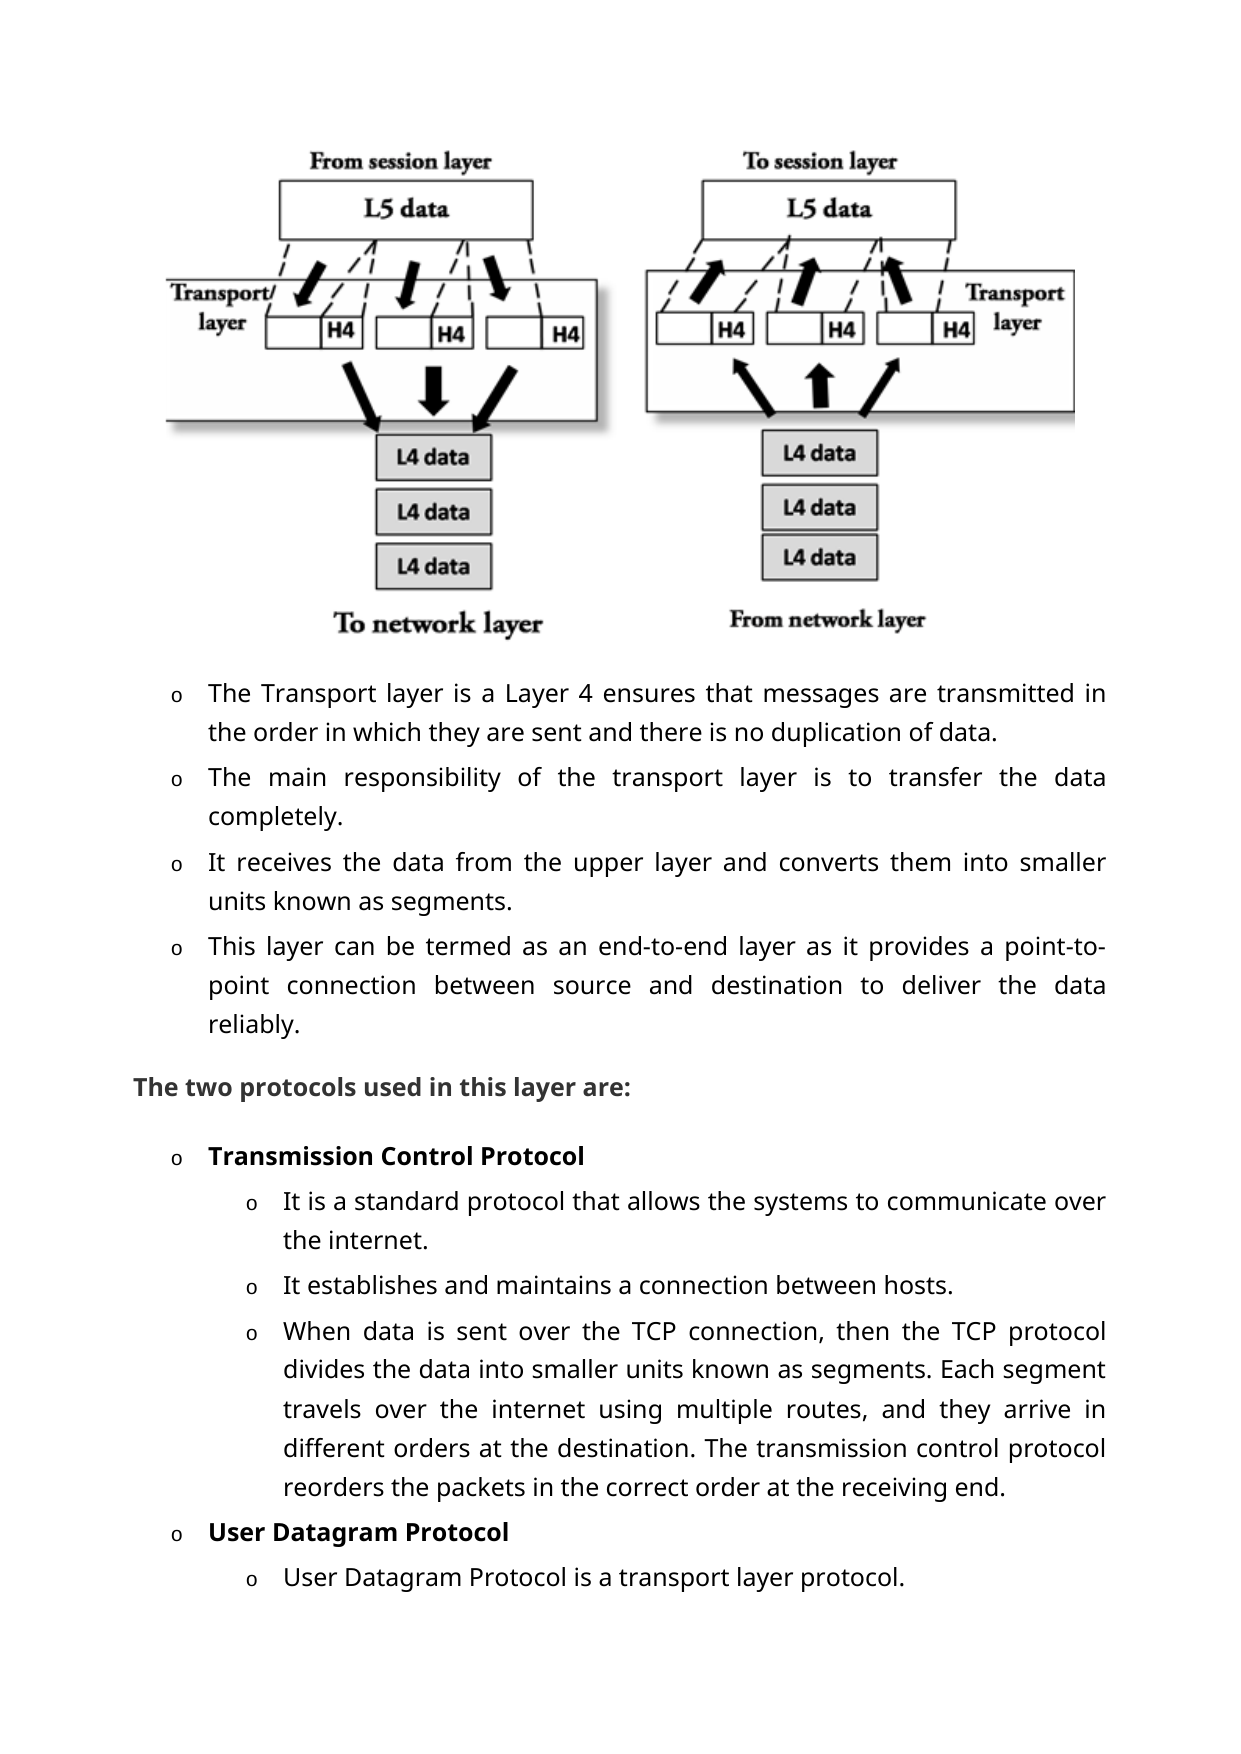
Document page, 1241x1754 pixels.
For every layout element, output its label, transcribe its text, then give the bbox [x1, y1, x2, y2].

list The main responsibility of the transport layer is to transfer the data completely. [170, 755, 1107, 833]
list Transmission Control Protocol [170, 1133, 1107, 1172]
picture [165, 132, 1075, 665]
text The two protocols used in this layer are: [133, 1070, 1107, 1104]
list User Datagram Protocol [170, 1510, 1107, 1549]
list User Datagram Protocol is a transport layer protocol. [245, 1555, 1107, 1594]
list It receives the data from the upper layer and converts them into smaller units known as segments. [170, 839, 1107, 917]
list It is a standard protocol that allows the systems to communicate over the internet. [245, 1178, 1107, 1257]
list When data is sent over the TCP connection, then the TCP protocol divides the data into smaller units known as segments. Each segment travels over the internet using multiple routes, and they arrive in different orders at the destination. The transmission control protocol reorders the packets in the correct order at the receiving end. [245, 1308, 1107, 1503]
list This layer can be termed as an end-to-end layer as it provides a point-to-point connection between source and destination to deliver the data reliably. [170, 923, 1107, 1041]
list The Transport layer is a Layer 4 ensures that messages are transmitted in the order in which they are sent and there is no duplication of data. [170, 670, 1107, 748]
list It establishes and maintains a connection between hosts. [245, 1263, 1107, 1302]
